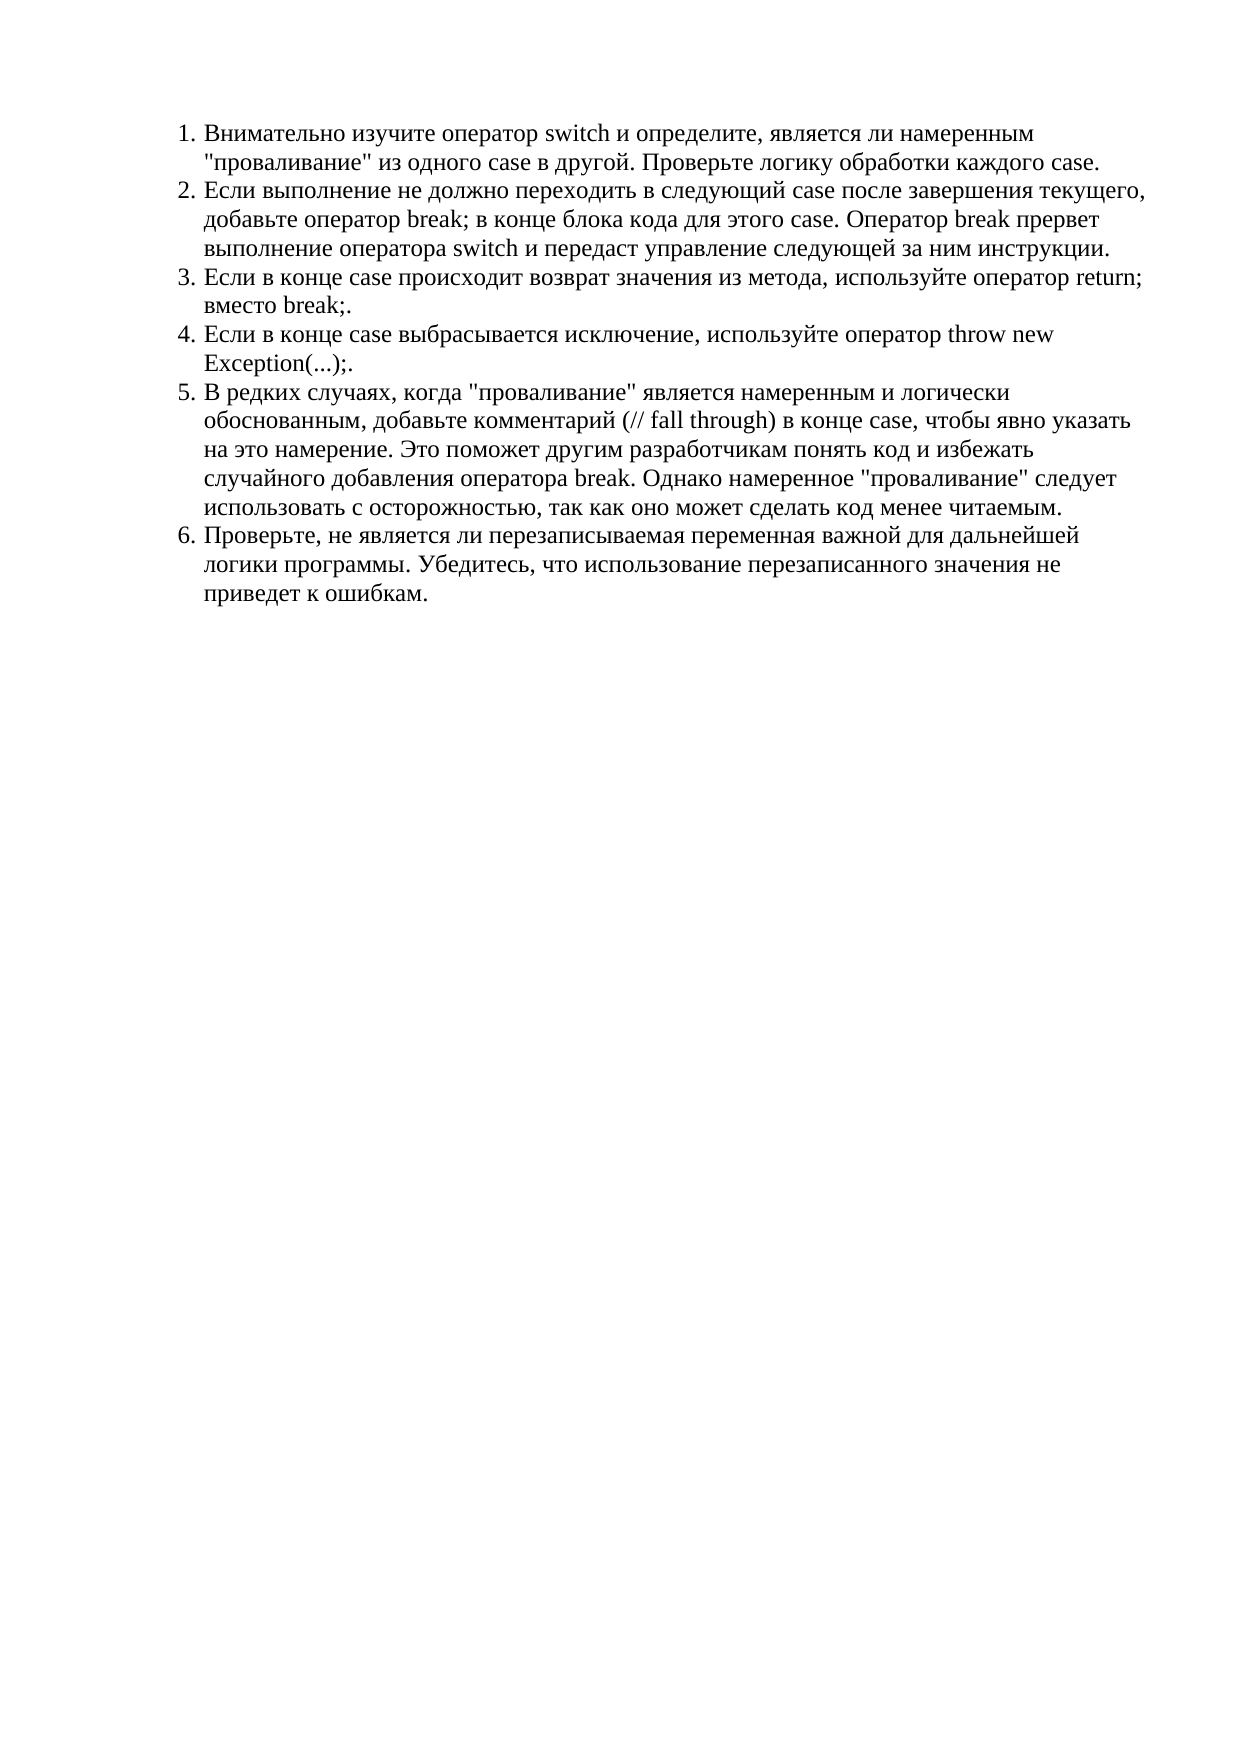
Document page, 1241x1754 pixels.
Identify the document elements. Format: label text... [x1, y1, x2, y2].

list Если в конце case происходит возврат значения из метода, используйте оператор return; вместо break;. [177, 262, 1152, 319]
list Внимательно изучите оператор switch и определите, является ли намеренным "проваливание" из одного case в другой. Проверьте логику обработки каждого case. [177, 118, 1152, 176]
list Проверьте, не является ли перезаписываемая переменная важной для дальнейшей логики программы. Убедитесь, что использование перезаписанного значения не приведет к ошибкам. [177, 521, 1152, 607]
list Если в конце case выбрасывается исключение, используйте оператор throw new Exception(...);. [177, 319, 1152, 377]
list Если выполнение не должно переходить в следующий case после завершения текущего, добавьте оператор break; в конце блока кода для этого case. Оператор break прервет выполнение оператора switch и передаст управление следующей за ним инструкции. [177, 176, 1152, 262]
list В редких случаях, когда "проваливание" является намеренным и логически обоснованным, добавьте комментарий (// fall through) в конце case, чтобы явно указать на это намерение. Это поможет другим разработчикам понять код и избежать случайного добавления оператора break. Однако намеренное "проваливание" следует использовать с осторожностью, так как оно может сделать код менее читаемым. [177, 377, 1152, 521]
